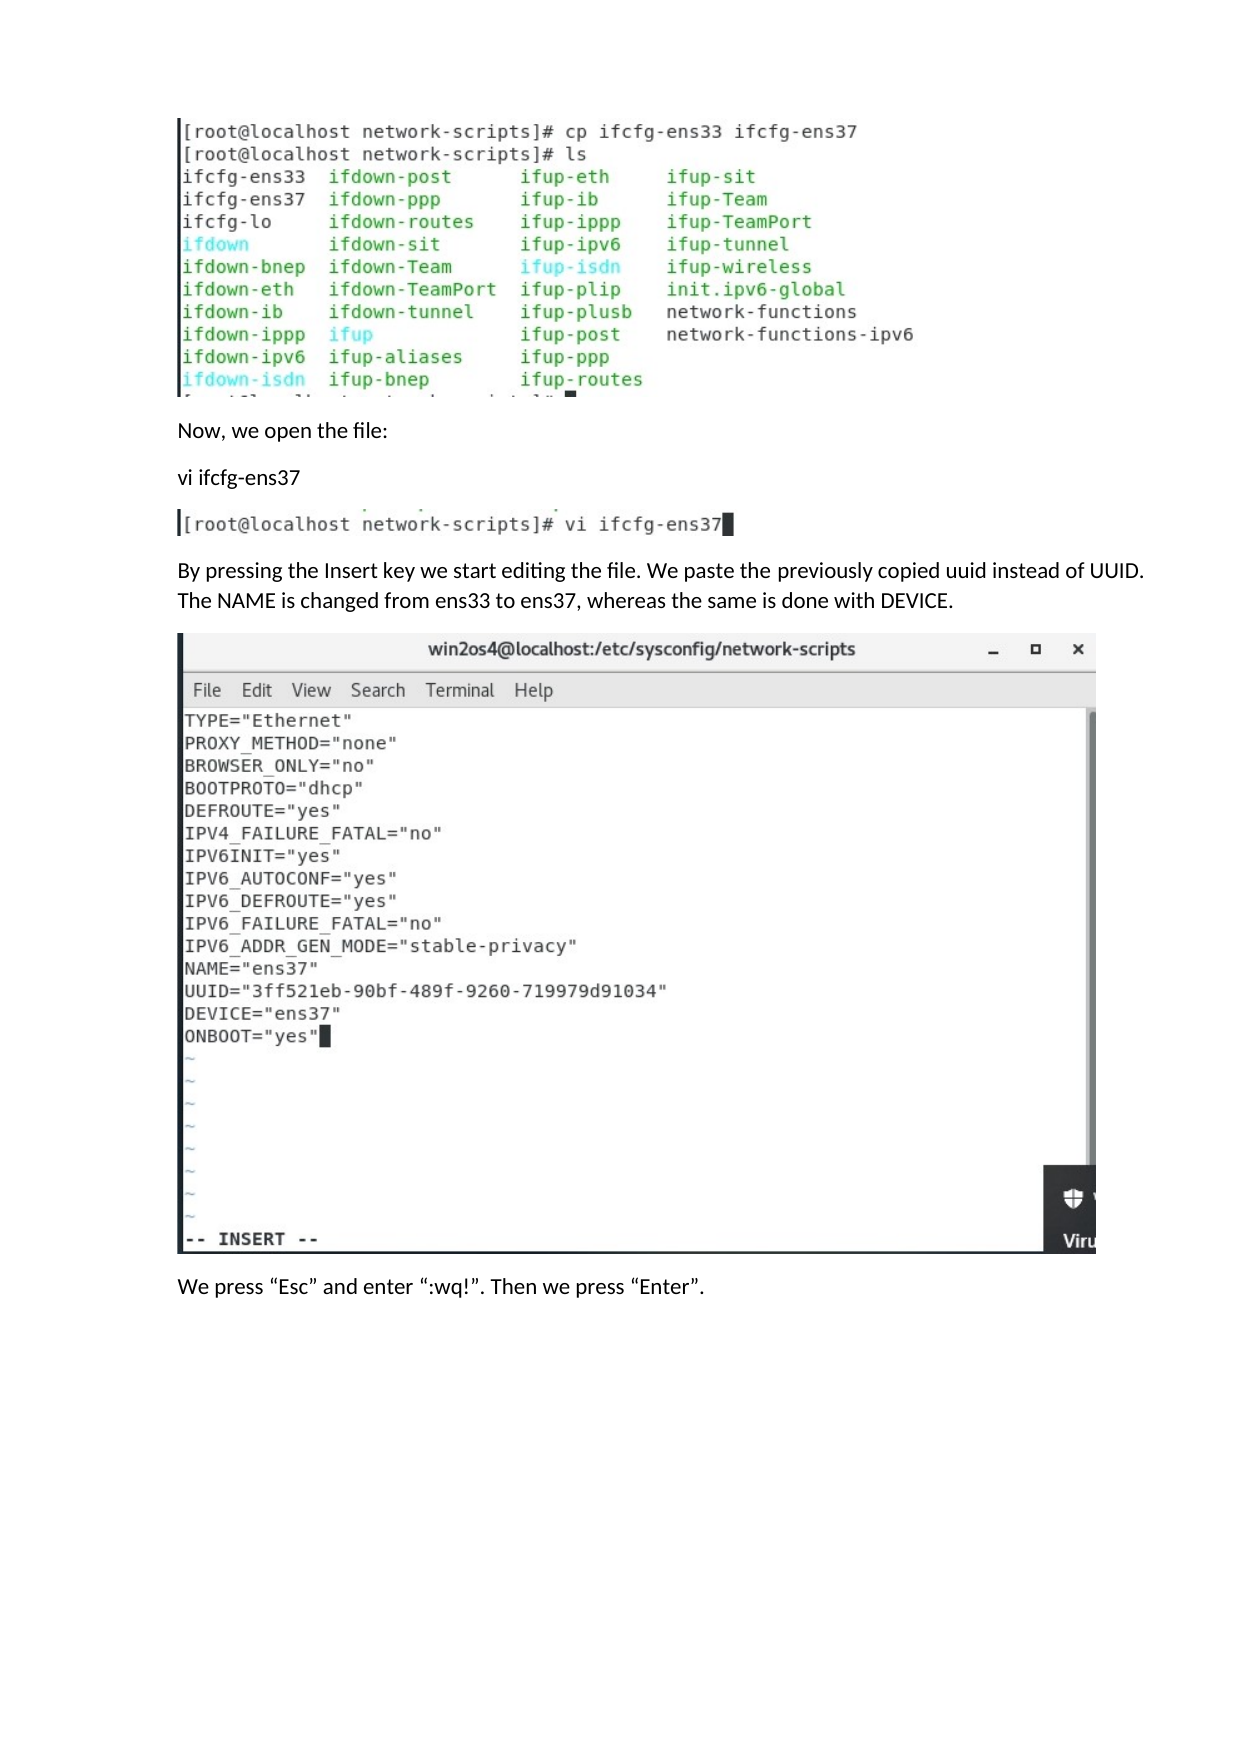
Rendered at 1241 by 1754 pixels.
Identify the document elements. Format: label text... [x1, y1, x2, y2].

text We press “Esc” and enter “:wq!”. Then we press “Enter”. [177, 1272, 1152, 1300]
text By pressing the Insert key we start editing the file. We paste the previously copied uuid instead of UUID. The NAME is changed from ens33 to ens37, whereas the same is done with DEVICE. [177, 556, 1152, 614]
text Now, we open the file: [177, 416, 1152, 444]
picture [177, 118, 958, 397]
picture [177, 633, 1096, 1254]
text vi ifcfg-ens37 [177, 463, 1152, 491]
picture [177, 509, 760, 536]
